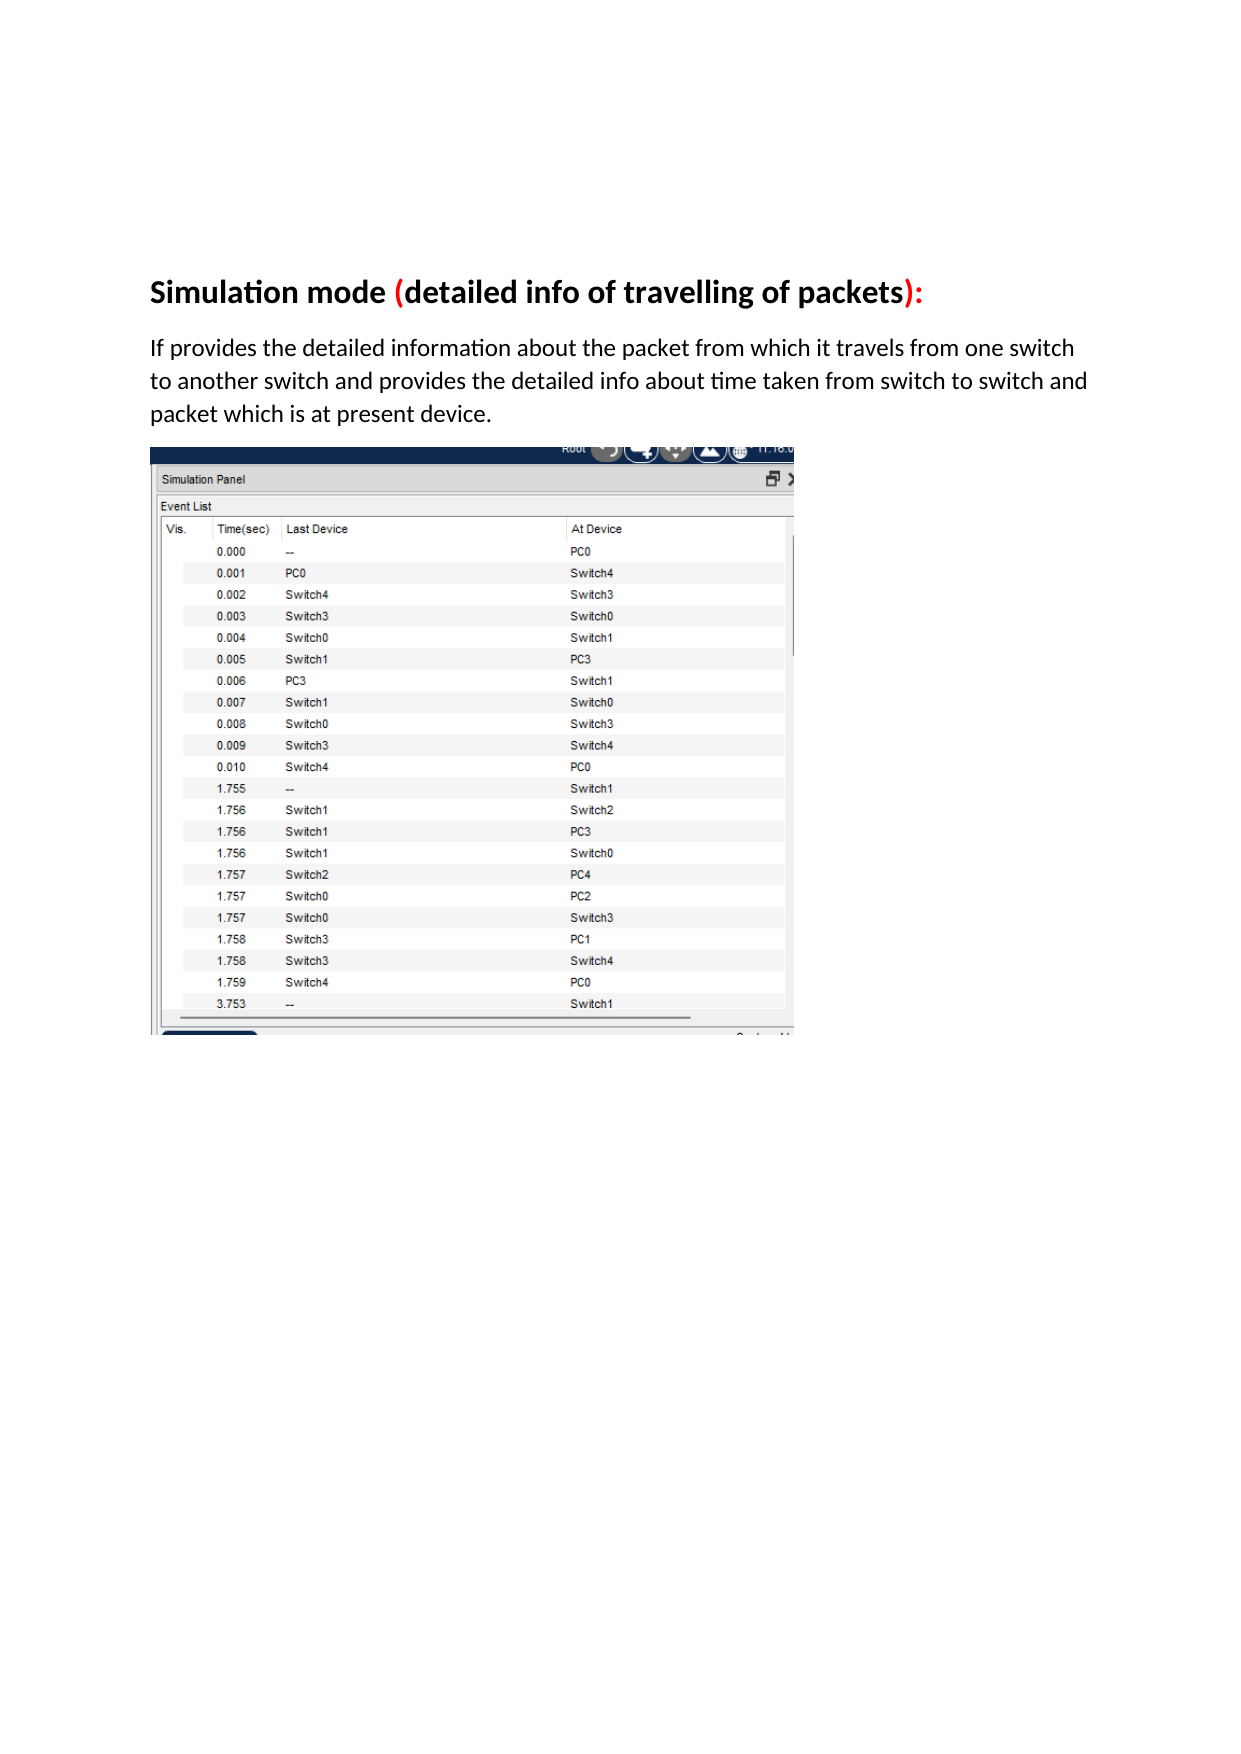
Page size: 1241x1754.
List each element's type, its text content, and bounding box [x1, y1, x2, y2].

text If provides the detailed information about the packet from which it travels from one switch to another switch and provides the detailed info about time taken from switch to switch and packet which is at present device. [150, 332, 1090, 428]
picture [150, 447, 794, 1035]
text Simulation mode (detailed info of travelling of packets): [150, 271, 1090, 312]
